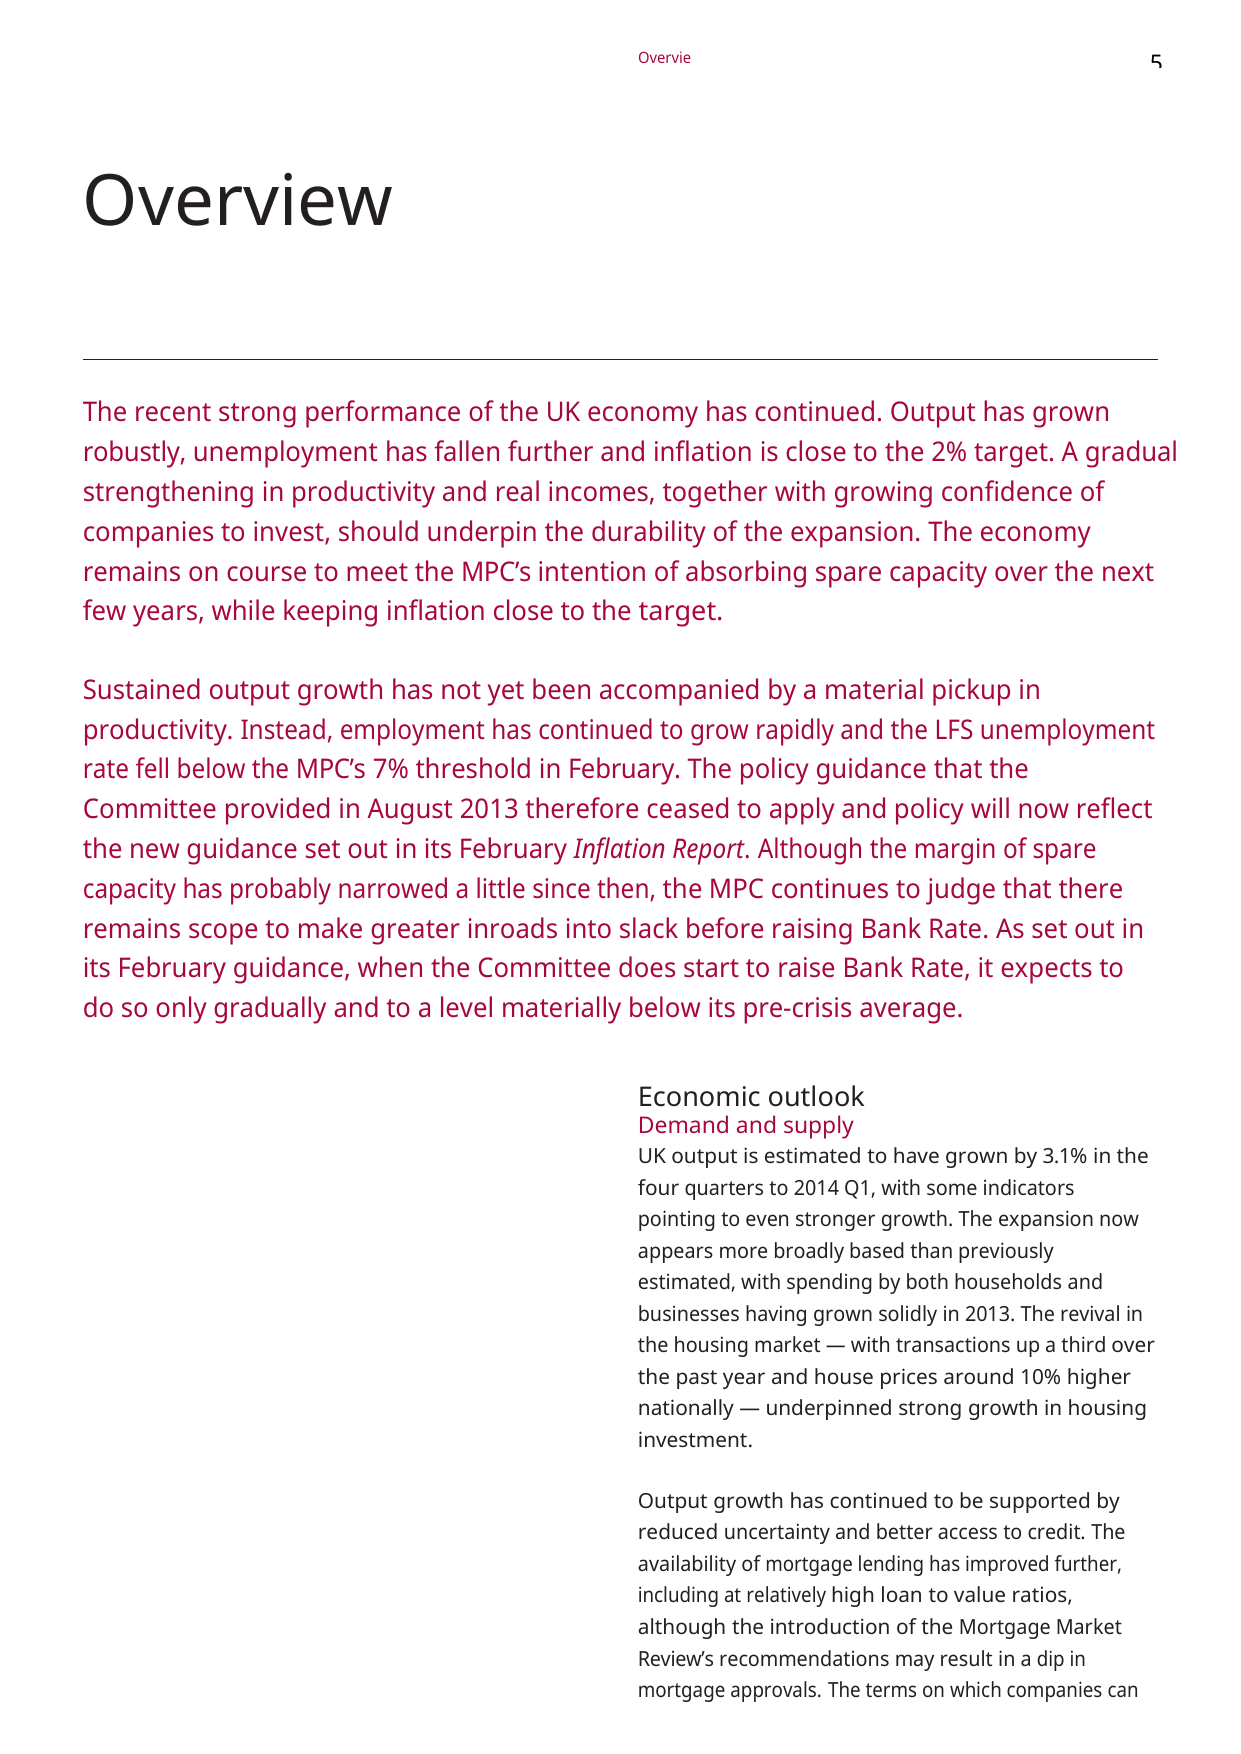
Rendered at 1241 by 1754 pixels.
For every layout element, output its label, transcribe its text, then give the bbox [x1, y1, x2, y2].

subtitle Overview [83, 149, 1184, 246]
text Sustained output growth has not yet been accompanied by a material pickup in productivity. Instead, employment has continued to grow rapidly and the LFS unemployment rate fell below the MPC’s 7% threshold in February. The policy guidance that the Committee provided in August 2013 therefore ceased to apply and policy will now reflect the new guidance set out in its February Inflation Report. Although the margin of spare capacity has probably narrowed a little since then, the MPC continues to judge that there remains scope to make greater inroads into slack before raising Bank Rate. As set out in its February guidance, when the Committee does start to raise Bank Rate, it expects to do so only gradually and to a level materially below its pre-crisis average. [83, 670, 1157, 1026]
subtitle Demand and supply [638, 1112, 1184, 1139]
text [638, 1486, 1157, 1704]
text The recent strong performance of the UK economy has continued. Output has grown robustly, unemployment has fallen further and inflation is close to the 2% target. A gradual strengthening in productivity and real incomes, together with growing confidence of companies to invest, should underpin the durability of the expansion. The economy remains on course to meet the MPC’s intention of absorbing spare capacity over the next few years, while keeping inflation close to the target. [83, 393, 1184, 629]
text Economic outlook [638, 1081, 1184, 1112]
text UK output is estimated to have grown by 3.1% in the four quarters to 2014 Q1, with some indicators pointing to even stronger growth. The expansion now appears more broadly based than previously estimated, with spending by both households and businesses having grown solidly in 2013. The revival in the housing market — with transactions up a third over the past year and house prices around 10% higher nationally — underpinned strong growth in housing investment. [638, 1141, 1157, 1453]
